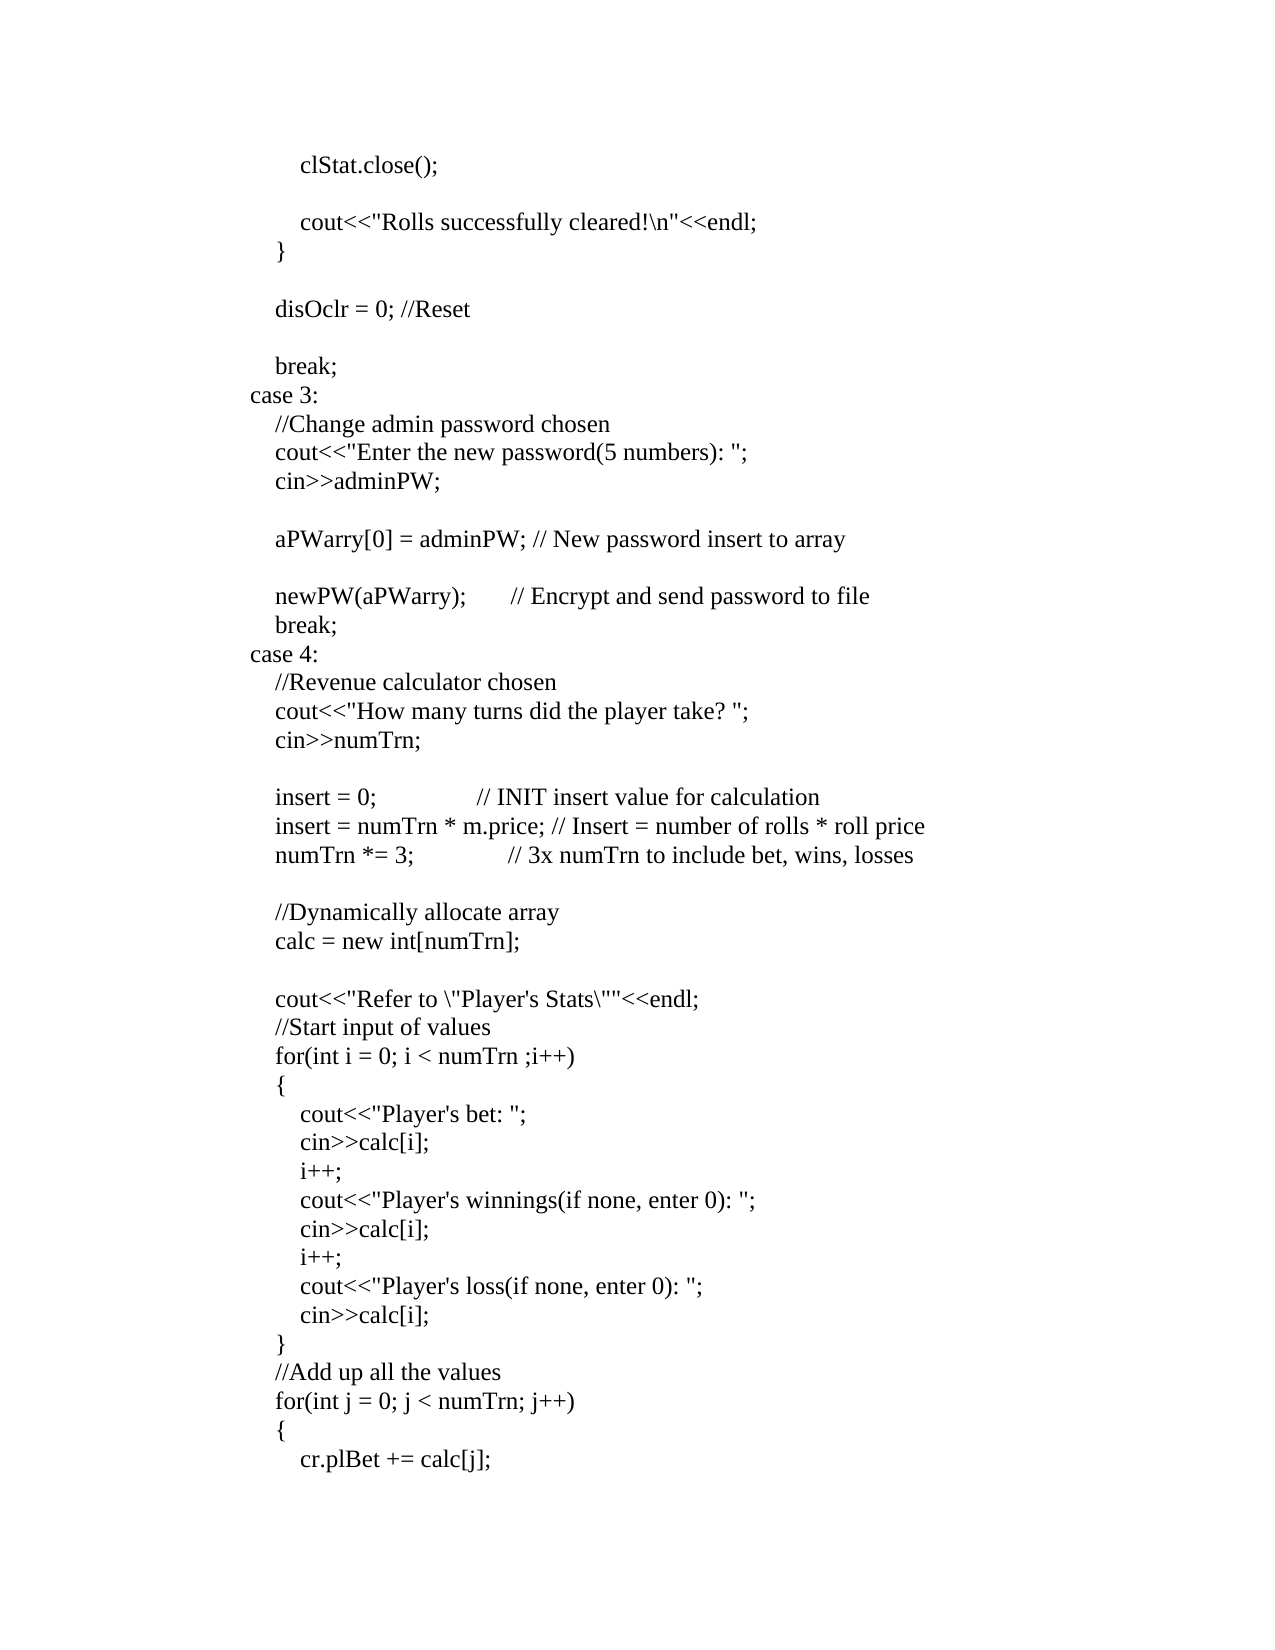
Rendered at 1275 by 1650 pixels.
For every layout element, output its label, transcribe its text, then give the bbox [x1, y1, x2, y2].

text //Add up all the values [150, 1357, 1125, 1386]
text cin>>numTrn; [150, 725, 1125, 754]
text cin>>calc[i]; [150, 1127, 1125, 1156]
text cr.plBet += calc[j]; [150, 1444, 1125, 1472]
text //Change admin password chosen [150, 409, 1125, 437]
text { [150, 1070, 1125, 1099]
text cout<<"Player's bet: "; [150, 1099, 1125, 1127]
text cin>>adminPW; [150, 466, 1125, 495]
text { [150, 1415, 1125, 1444]
text numTrn *= 3; // 3x numTrn to include bet, wins, losses [150, 840, 1125, 869]
text cout<<"Player's loss(if none, enter 0): "; [150, 1271, 1125, 1300]
text case 3: [150, 380, 1125, 409]
text case 4: [150, 639, 1125, 667]
text i++; [150, 1242, 1125, 1271]
text insert = numTrn * m.price; // Insert = number of rolls * roll price [150, 811, 1125, 840]
text cout<<"Rolls successfully cleared!\n"<<endl; [150, 207, 1125, 236]
text break; [150, 610, 1125, 639]
text } [150, 1329, 1125, 1357]
text cin>>calc[i]; [150, 1214, 1125, 1242]
text break; [150, 351, 1125, 380]
text for(int i = 0; i < numTrn ;i++) [150, 1041, 1125, 1070]
text cout<<"Player's winnings(if none, enter 0): "; [150, 1185, 1125, 1214]
text //Start input of values [150, 1012, 1125, 1041]
text cout<<"How many turns did the player take? "; [150, 696, 1125, 725]
text //Revenue calculator chosen [150, 667, 1125, 696]
text for(int j = 0; j < numTrn; j++) [150, 1386, 1125, 1415]
text aPWarry[0] = adminPW; // New password insert to array [150, 524, 1125, 552]
text cout<<"Refer to \"Player's Stats\""<<endl; [150, 984, 1125, 1012]
text //Dynamically allocate array [150, 897, 1125, 926]
text newPW(aPWarry); // Encrypt and send password to file [150, 581, 1125, 610]
text } [150, 236, 1125, 265]
text clStat.close(); [150, 150, 1125, 179]
text disOclr = 0; //Reset [150, 294, 1125, 322]
text cin>>calc[i]; [150, 1300, 1125, 1329]
text i++; [150, 1156, 1125, 1185]
text cout<<"Enter the new password(5 numbers): "; [150, 437, 1125, 466]
text calc = new int[numTrn]; [150, 926, 1125, 955]
text insert = 0; // INIT insert value for calculation [150, 782, 1125, 811]
